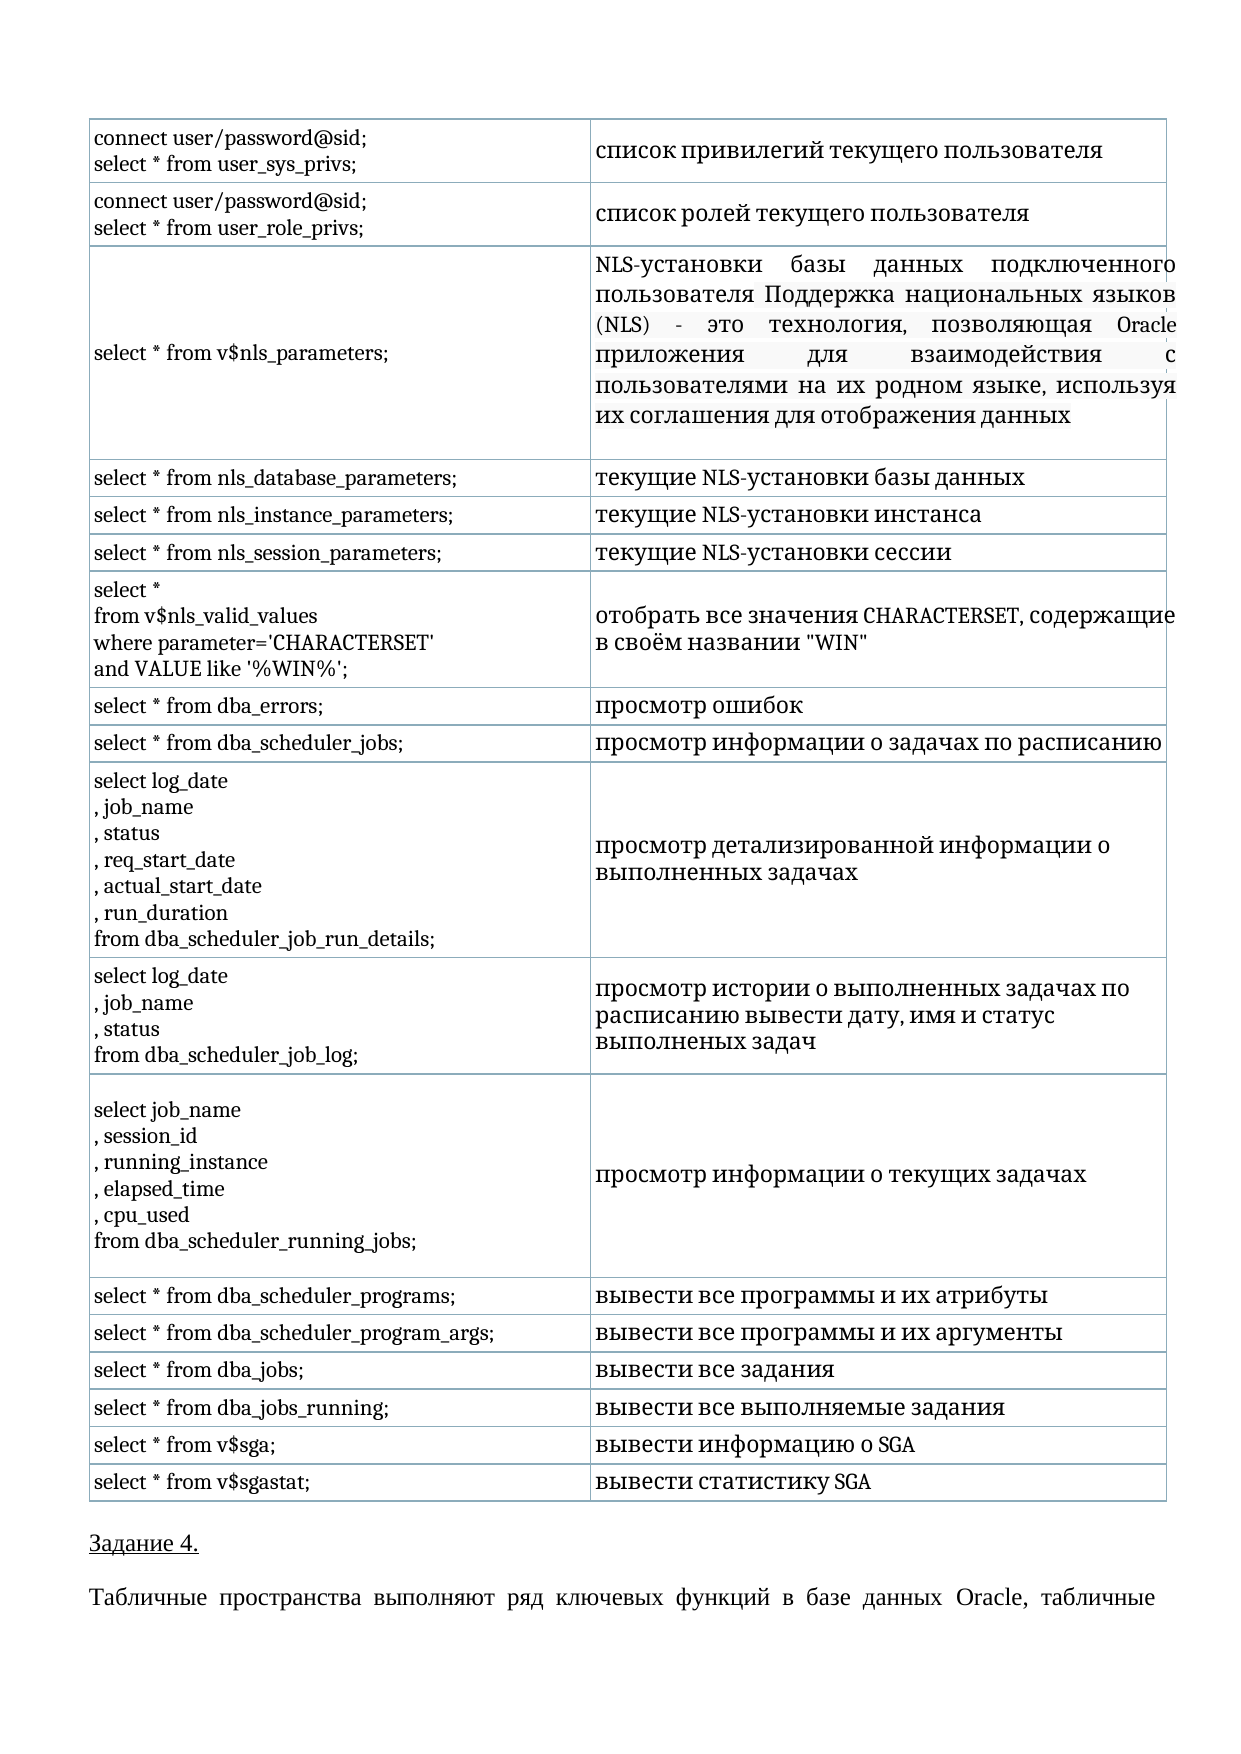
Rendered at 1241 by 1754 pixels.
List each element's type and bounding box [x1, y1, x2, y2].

table_cell [77, 118, 1166, 1611]
